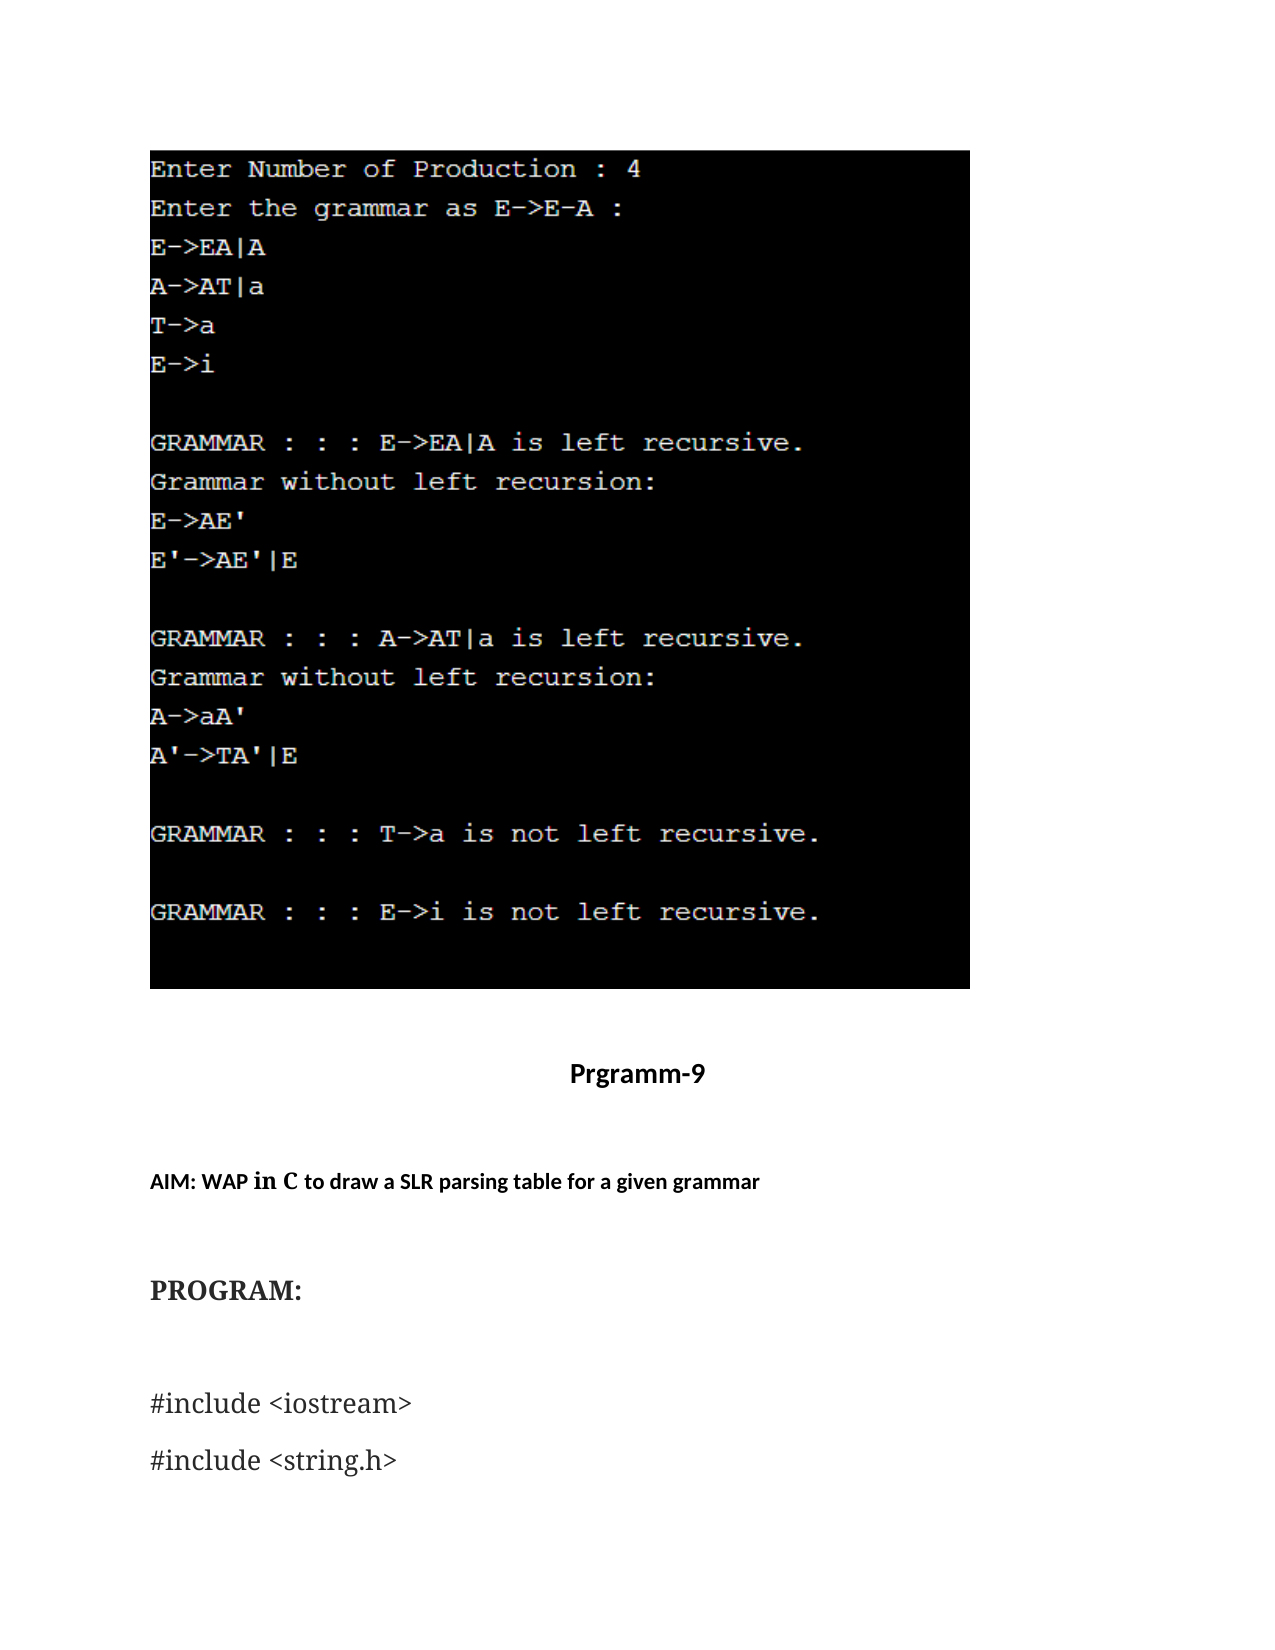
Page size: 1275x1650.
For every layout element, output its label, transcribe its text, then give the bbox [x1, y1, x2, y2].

picture [150, 150, 970, 989]
text AIM: WAP in C to draw a SLR parsing table for a given grammar [150, 1165, 1125, 1196]
text Prgramm-9 [150, 1055, 1125, 1090]
text #include <iostream> [150, 1385, 1125, 1422]
text #include <string.h> [150, 1441, 1125, 1478]
text PROGRAM: [150, 1272, 1125, 1309]
